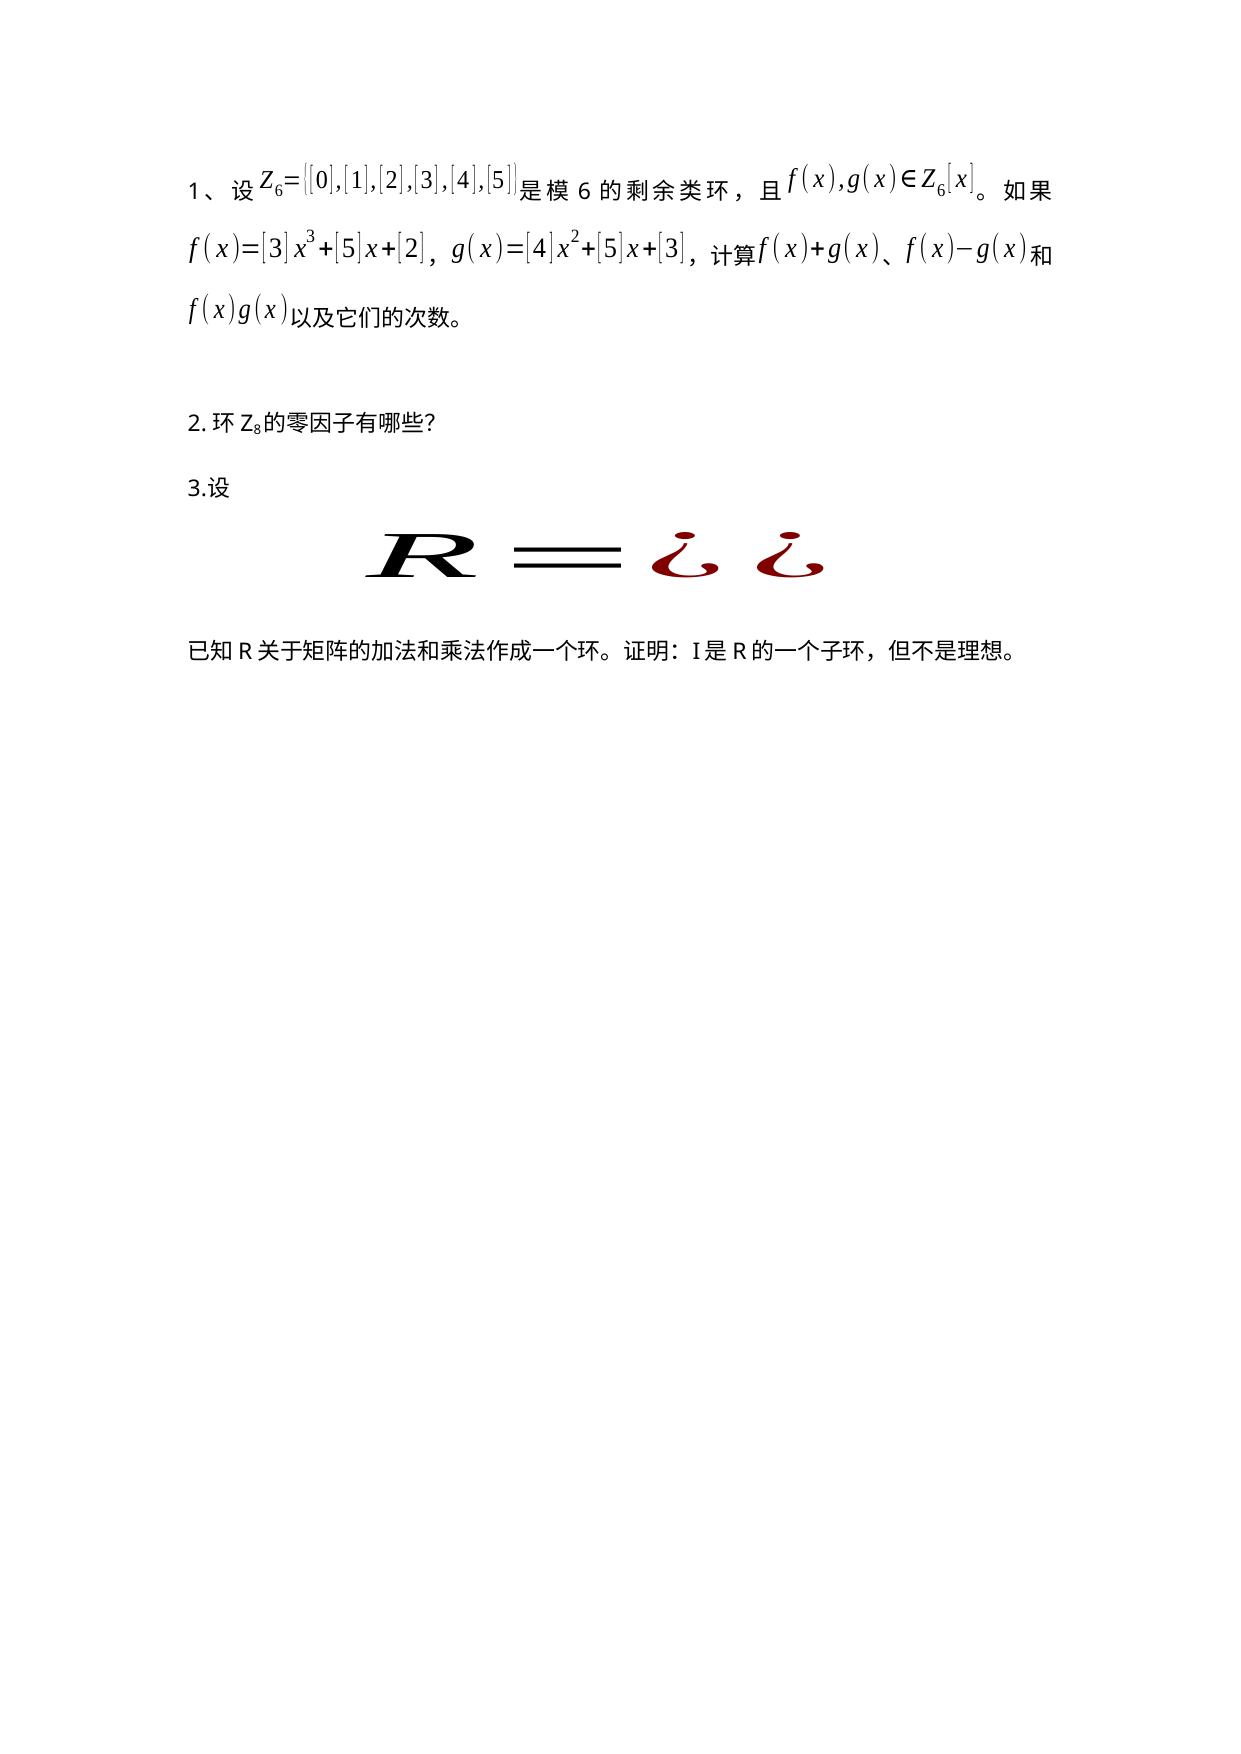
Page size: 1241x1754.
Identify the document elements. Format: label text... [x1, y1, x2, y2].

text 3.设 [187, 454, 1053, 519]
list 环Z8的零因子有哪些？ [187, 389, 1053, 454]
text 已知R关于矩阵的加法和乘法作成一个环。证明：I是R的一个子环，但不是理想。 [187, 617, 1053, 682]
text 1、设是模6的剩余类环，且。如果，，计算、和以及它们的次数。 [187, 162, 1053, 357]
